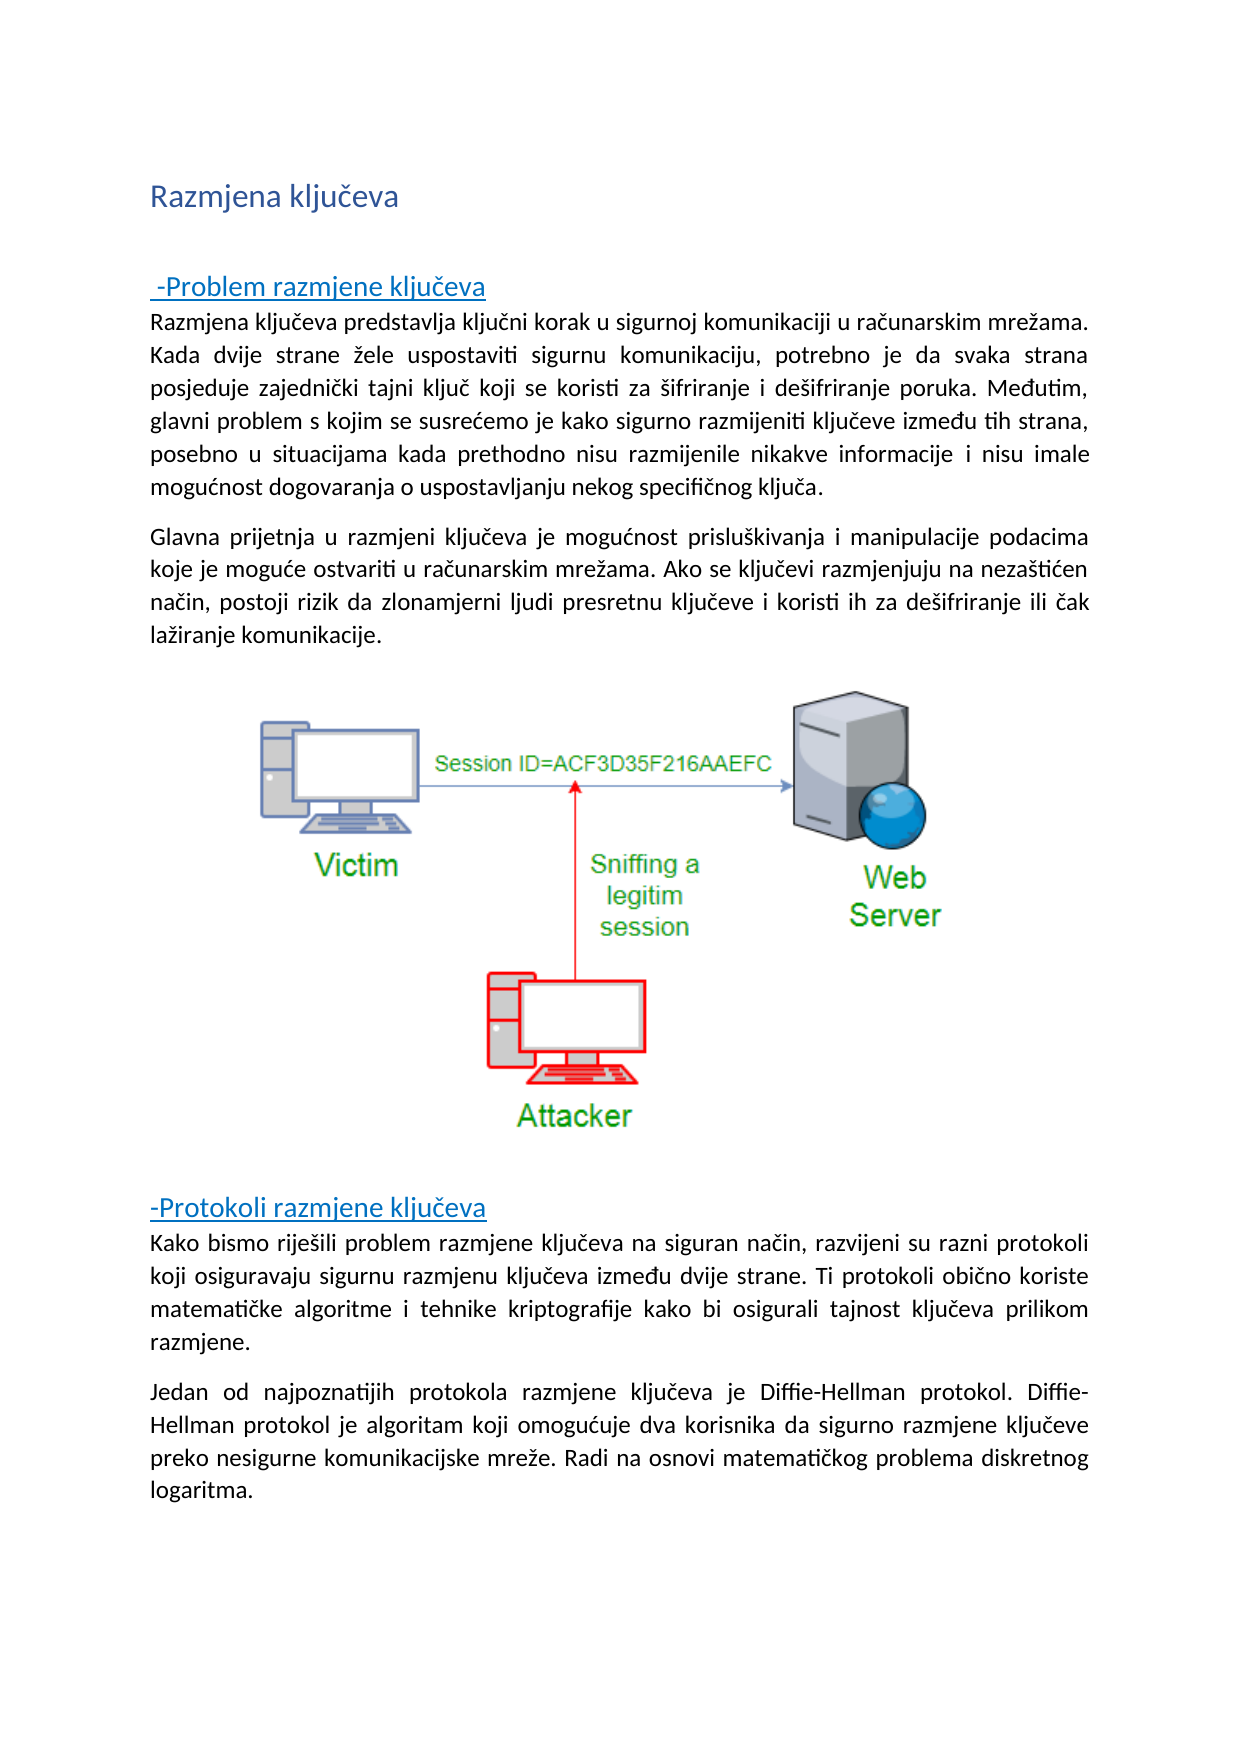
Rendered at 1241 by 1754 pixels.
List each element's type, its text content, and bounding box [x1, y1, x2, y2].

text Glavna prijetnja u razmjeni ključeva je mogućnost prisluškivanja i manipulacije podacima koje je moguće ostvariti u računarskim mrežama. Ako se ključevi razmjenjuju na nezaštićen način, postoji rizik da zlonamjerni ljudi presretnu ključeve i koristi ih za dešifriranje ili čak lažiranje komunikacije. [150, 521, 1090, 650]
text -Protokoli razmjene ključeva Kako bismo riješili problem razmjene ključeva na siguran način, razvijeni su razni protokoli koji osiguravaju sigurnu razmjenu ključeva između dvije strane. Ti protokoli obično koriste matematičke algoritme i tehnike kriptografije kako bi osigurali tajnost ključeva prilikom razmjene. [150, 1189, 1090, 1357]
subtitle Razmjena ključeva [150, 175, 1090, 216]
text Jedan od najpoznatijih protokola razmjene ključeva je Diffie-Hellman protokol. Diffie-Hellman protokol je algoritam koji omogućuje dva korisnika da sigurno razmjene ključeve preko nesigurne komunikacijske mreže. Radi na osnovi matematičkog problema diskretnog logaritma. [150, 1376, 1090, 1505]
text -Problem razmjene ključeva Razmjena ključeva predstavlja ključni korak u sigurnoj komunikaciji u računarskim mrežama. Kada dvije strane žele uspostaviti sigurnu komunikaciju, potrebno je da svaka strana posjeduje zajednički tajni ključ koji se koristi za šifriranje i dešifriranje poruka. Međutim, glavni problem s kojim se susrećemo je kako sigurno razmijeniti ključeve između tih strana, posebno u situacijama kada prethodno nisu razmijenile nikakve informacije i nisu imale mogućnost dogovaranja o uspostavljanju nekog specifičnog ključa. [150, 268, 1090, 502]
picture [223, 669, 1017, 1171]
